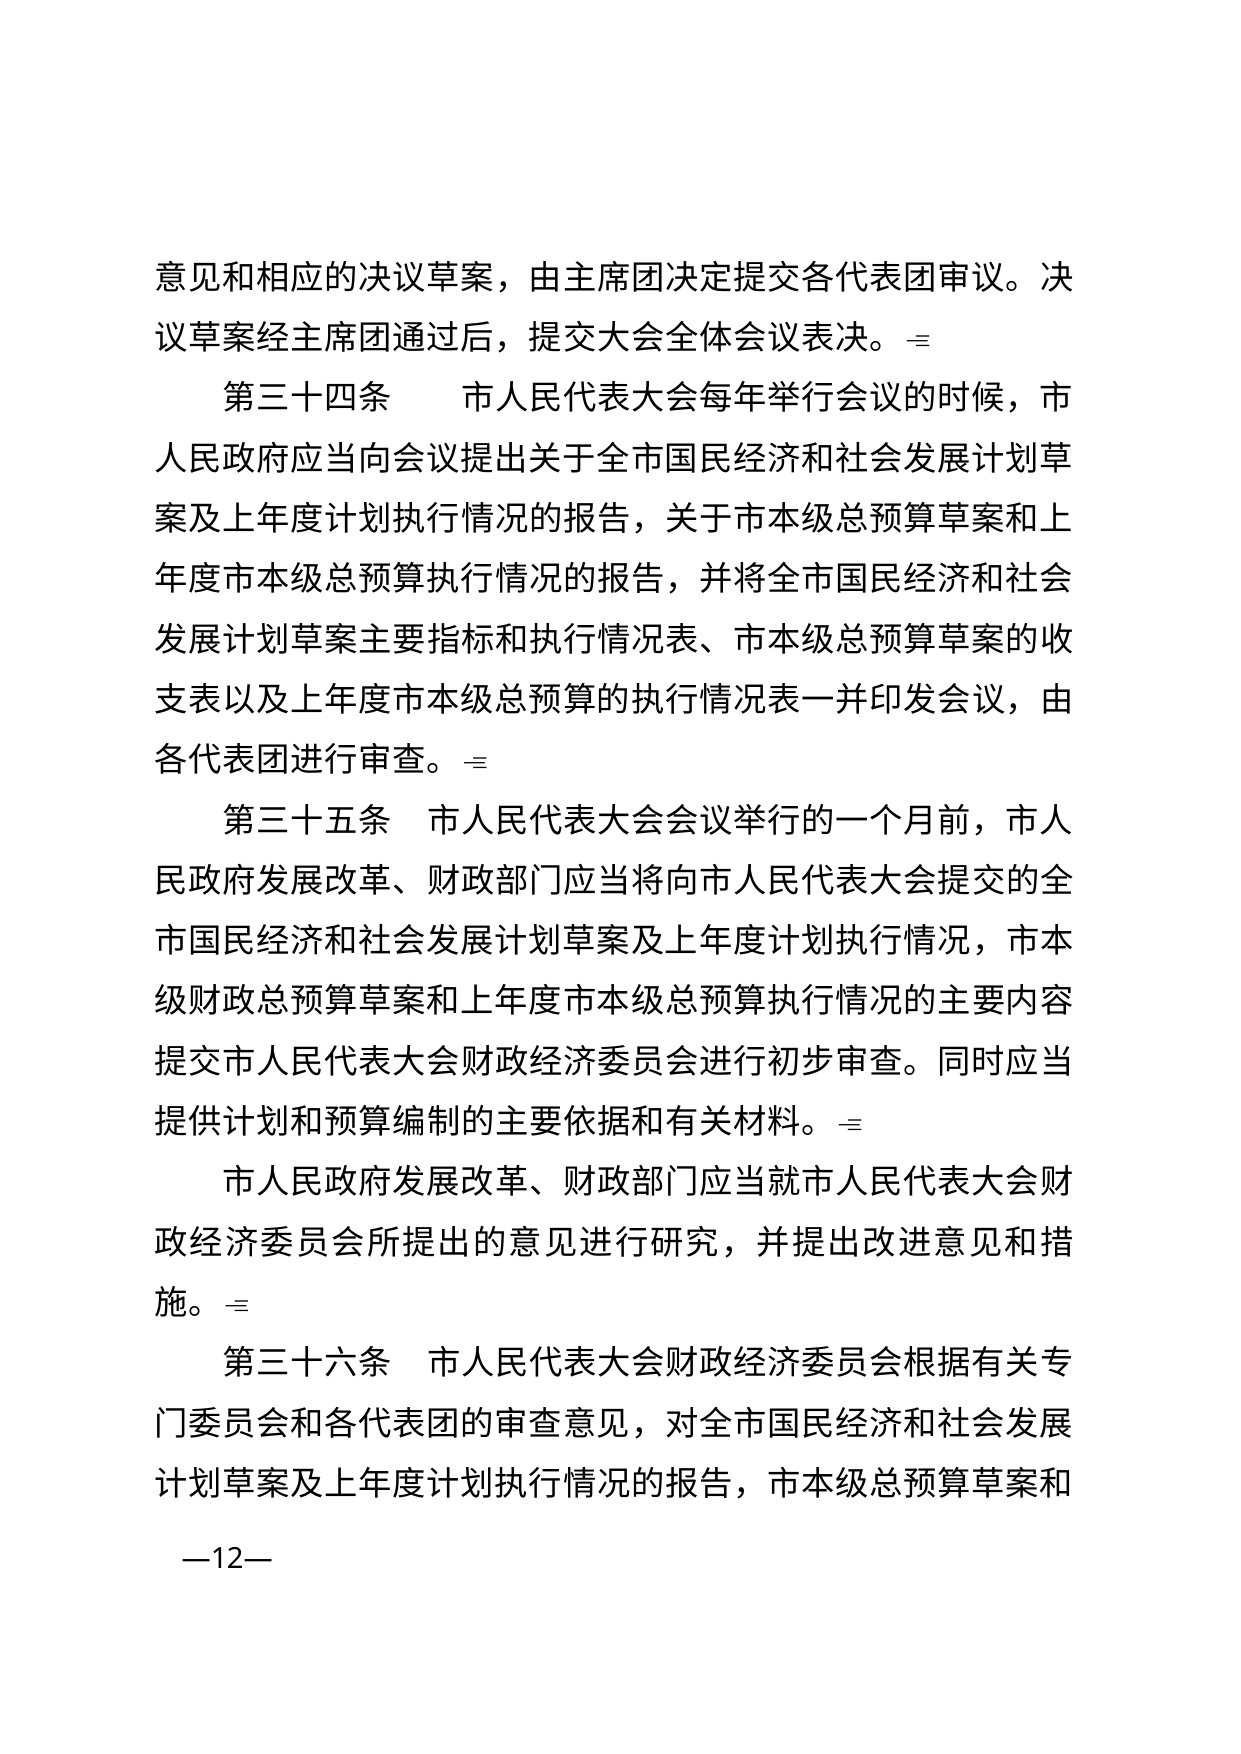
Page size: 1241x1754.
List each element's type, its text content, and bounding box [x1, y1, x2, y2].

text 第三十三条 市人民代表大会有关专门委员会和会议工作机构根据各代表团的审议意见，向主席团提出工作报告的审查意见和相应的决议草案，由主席团决定提交各代表团审议。决议草案经主席团通过后，提交大会全体会议表决。 [154, 244, 1074, 365]
text 市人民政府发展改革、财政部门应当就市人民代表大会财政经济委员会所提出的意见进行研究，并提出改进意见和措施。 [154, 1149, 1074, 1330]
text 第三十五条 市人民代表大会会议举行的一个月前，市人民政府发展改革、财政部门应当将向市人民代表大会提交的全市国民经济和社会发展计划草案及上年度计划执行情况，市本级财政总预算草案和上年度市本级总预算执行情况的主要内容提交市人民代表大会财政经济委员会进行初步审查。同时应当提供计划和预算编制的主要依据和有关材料。 [154, 787, 1074, 1149]
text 第三十四条 市人民代表大会每年举行会议的时候，市人民政府应当向会议提出关于全市国民经济和社会发展计划草案及上年度计划执行情况的报告，关于市本级总预算草案和上年度市本级总预算执行情况的报告，并将全市国民经济和社会发展计划草案主要指标和执行情况表、市本级总预算草案的收支表以及上年度市本级总预算的执行情况表一并印发会议，由各代表团进行审查。 [154, 365, 1074, 787]
